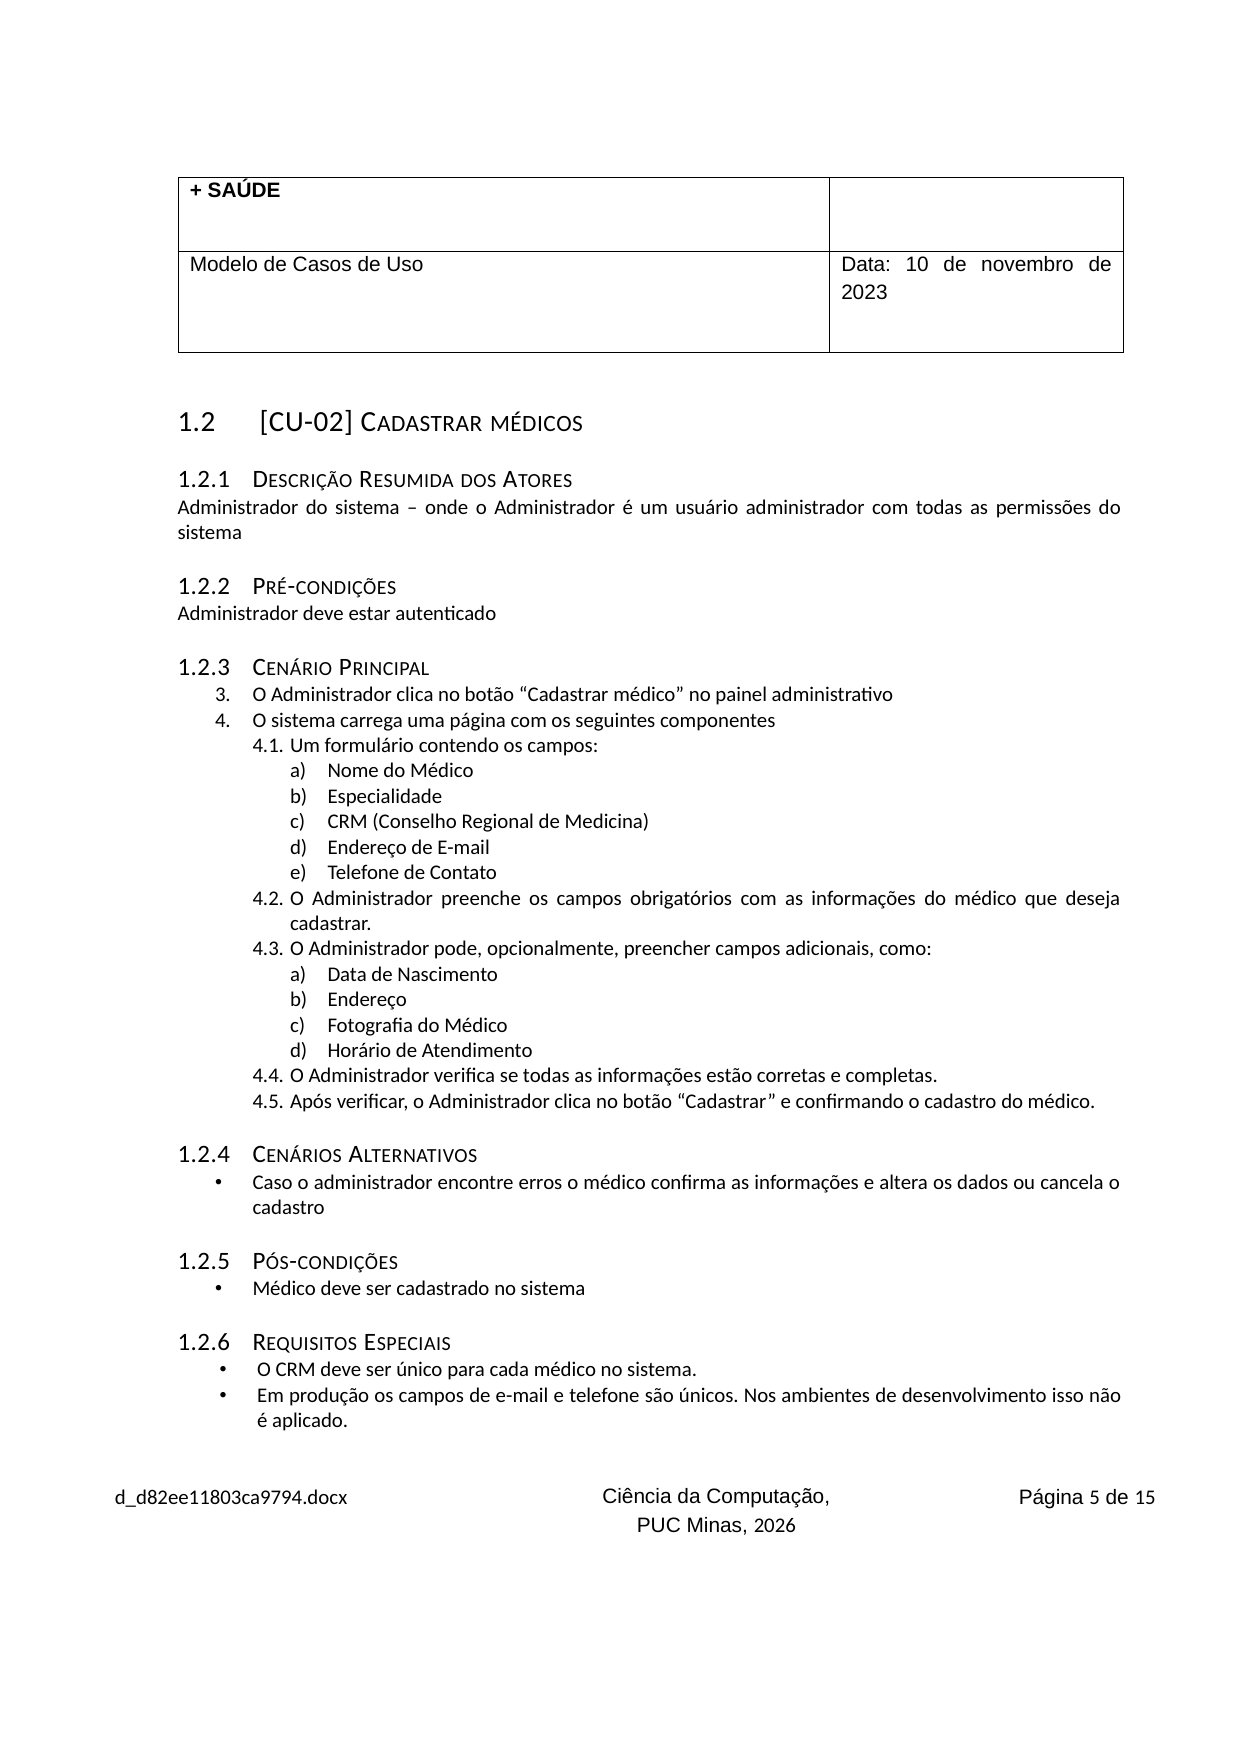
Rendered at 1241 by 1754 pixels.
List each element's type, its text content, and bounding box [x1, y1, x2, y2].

list Telefone de Contato [290, 859, 1122, 885]
subtitle Descrição Resumida dos Atores [177, 464, 1122, 494]
list Médico deve ser cadastrado no sistema [215, 1275, 1122, 1301]
list O Administrador verifica se todas as informações estão corretas e completas. [252, 1063, 1122, 1088]
subtitle [CU-02] Cadastrar médicos [177, 403, 1122, 439]
list O CRM deve ser único para cada médico no sistema. [219, 1356, 1122, 1382]
list O sistema carrega uma página com os seguintes componentes [215, 707, 1122, 732]
list Endereço [290, 986, 1122, 1012]
list Nome do Médico [290, 758, 1122, 783]
subtitle Cenários Alternativos [177, 1138, 1122, 1169]
list CRM (Conselho Regional de Medicina) [290, 808, 1122, 834]
list O Administrador pode, opcionalmente, preencher campos adicionais, como: [252, 936, 1122, 961]
list Data de Nascimento [290, 961, 1122, 986]
list Especialidade [290, 783, 1122, 808]
list Após verificar, o Administrador clica no botão “Cadastrar” e confirmando o cadastro do médico. [252, 1088, 1122, 1113]
subtitle Pré-condições [177, 570, 1122, 601]
subtitle Requisitos Especiais [177, 1326, 1122, 1356]
list O Administrador preenche os campos obrigatórios com as informações do médico que deseja cadastrar. [252, 885, 1122, 936]
list Em produção os campos de e-mail e telefone são únicos. Nos ambientes de desenvolvimento isso não é aplicado. [219, 1382, 1122, 1433]
subtitle Pós-condições [177, 1245, 1122, 1275]
list O Administrador clica no botão “Cadastrar médico” no painel administrativo [215, 681, 1122, 707]
subtitle Cenário Principal [177, 651, 1122, 681]
text Administrador do sistema – onde o Administrador é um usuário administrador com todas as permissões do sistema [177, 494, 1122, 545]
text Administrador deve estar autenticado [177, 601, 1122, 626]
list Um formulário contendo os campos: [252, 732, 1122, 758]
list Caso o administrador encontre erros o médico confirma as informações e altera os dados ou cancela o cadastro [215, 1169, 1122, 1220]
list Endereço de E-mail [290, 834, 1122, 859]
list Horário de Atendimento [290, 1037, 1122, 1063]
list Fotografia do Médico [290, 1012, 1122, 1037]
